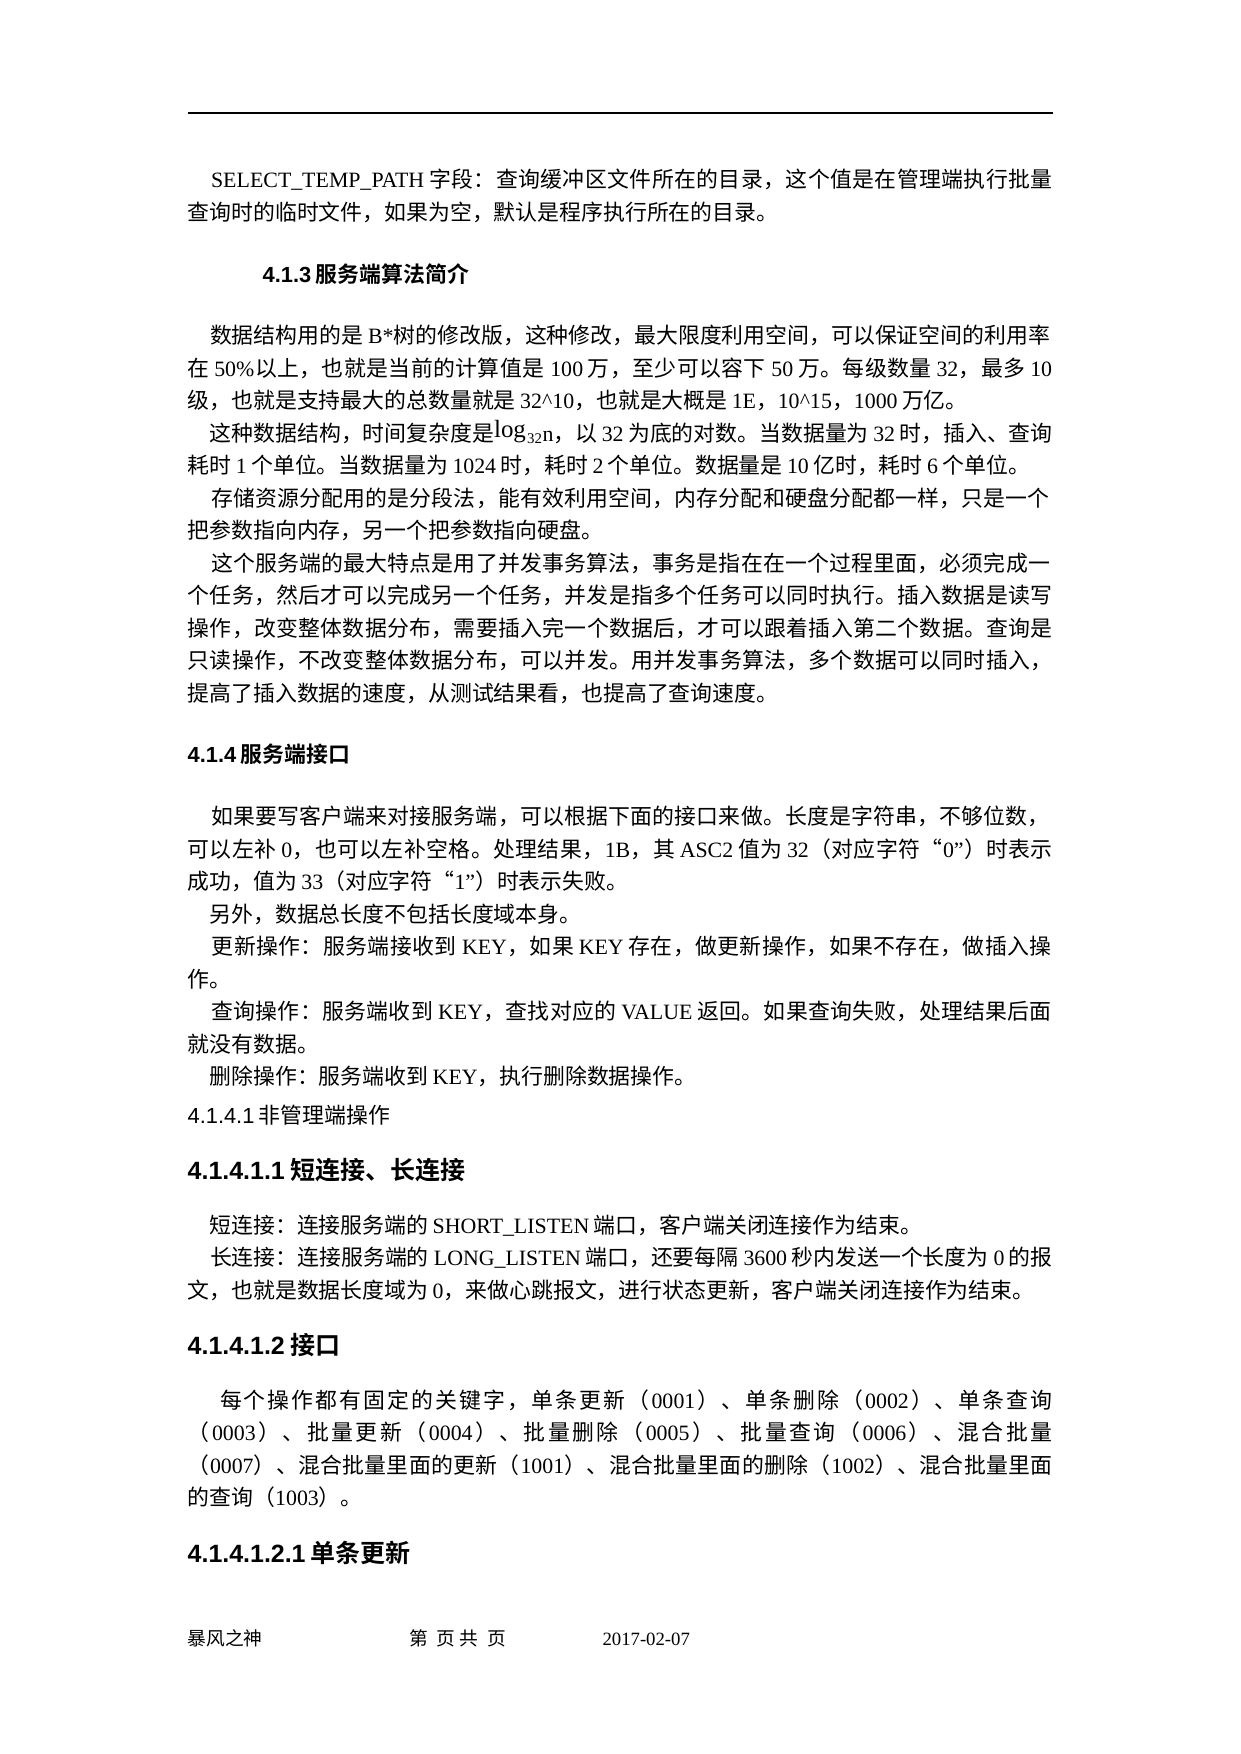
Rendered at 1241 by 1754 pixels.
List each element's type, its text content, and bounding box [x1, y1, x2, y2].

text 短连接：连接服务端的SHORT_LISTEN端口，客户端关闭连接作为结束。 [187, 1207, 1053, 1240]
subtitle 4.1.3服务端算法简介 [262, 256, 1053, 289]
text 另外，数据总长度不包括长度域本身。 [187, 896, 1053, 929]
text 数据结构用的是B*树的修改版，这种修改，最大限度利用空间，可以保证空间的利用率在50%以上，也就是当前的计算值是100万，至少可以容下50万。每级数量32，最多10级，也就是支持最大的总数量就是32^10，也就是大概是1E，10^15，1000万亿。 [187, 318, 1053, 415]
text 长连接：连接服务端的LONG_LISTEN端口，还要每隔3600秒内发送一个长度为0的报文，也就是数据长度域为0，来做心跳报文，进行状态更新，客户端关闭连接作为结束。 [187, 1240, 1053, 1305]
text 存储资源分配用的是分段法，能有效利用空间，内存分配和硬盘分配都一样，只是一个把参数指向内存，另一个把参数指向硬盘。 [187, 480, 1053, 545]
subtitle 4.1.4.1.1短连接、长连接 [187, 1136, 1053, 1201]
subtitle 4.1.4服务端接口 [187, 737, 1053, 769]
text SELECT_TEMP_PATH字段：查询缓冲区文件所在的目录，这个值是在管理端执行批量查询时的临时文件，如果为空，默认是程序执行所在的目录。 [187, 162, 1053, 227]
text 这种数据结构，时间复杂度是n，以32为底的对数。当数据量为32时，插入、查询耗时1个单位。当数据量为1024时，耗时2个单位。数据量是10亿时，耗时6个单位。 [187, 415, 1053, 480]
subtitle 4.1.4.1.2接口 [187, 1311, 1053, 1376]
text 查询操作：服务端收到KEY，查找对应的VALUE返回。如果查询失败，处理结果后面就没有数据。 [187, 994, 1053, 1059]
text 如果要写客户端来对接服务端，可以根据下面的接口来做。长度是字符串，不够位数，可以左补0，也可以左补空格。处理结果，1B，其ASC2值为32（对应字符“0”）时表示成功，值为33（对应字符“1”）时表示失败。 [187, 799, 1053, 896]
subtitle 4.1.4.1非管理端操作 [187, 1097, 1053, 1130]
text 这个服务端的最大特点是用了并发事务算法，事务是指在在一个过程里面，必须完成一个任务，然后才可以完成另一个任务，并发是指多个任务可以同时执行。插入数据是读写操作，改变整体数据分布，需要插入完一个数据后，才可以跟着插入第二个数据。查询是只读操作，不改变整体数据分布，可以并发。用并发事务算法，多个数据可以同时插入，提高了插入数据的速度，从测试结果看，也提高了查询速度。 [187, 545, 1053, 708]
subtitle 4.1.4.1.2.1单条更新 [187, 1519, 1053, 1584]
text 更新操作：服务端接收到KEY，如果KEY存在，做更新操作，如果不存在，做插入操作。 [187, 929, 1053, 994]
text 删除操作：服务端收到KEY，执行删除数据操作。 [187, 1059, 1053, 1091]
text 每个操作都有固定的关键字，单条更新（0001）、单条删除（0002）、单条查询（0003）、批量更新（0004）、批量删除（0005）、批量查询（0006）、混合批量（0007）、混合批量里面的更新（1001）、混合批量里面的删除（1002）、混合批量里面的查询（1003）。 [187, 1382, 1053, 1512]
